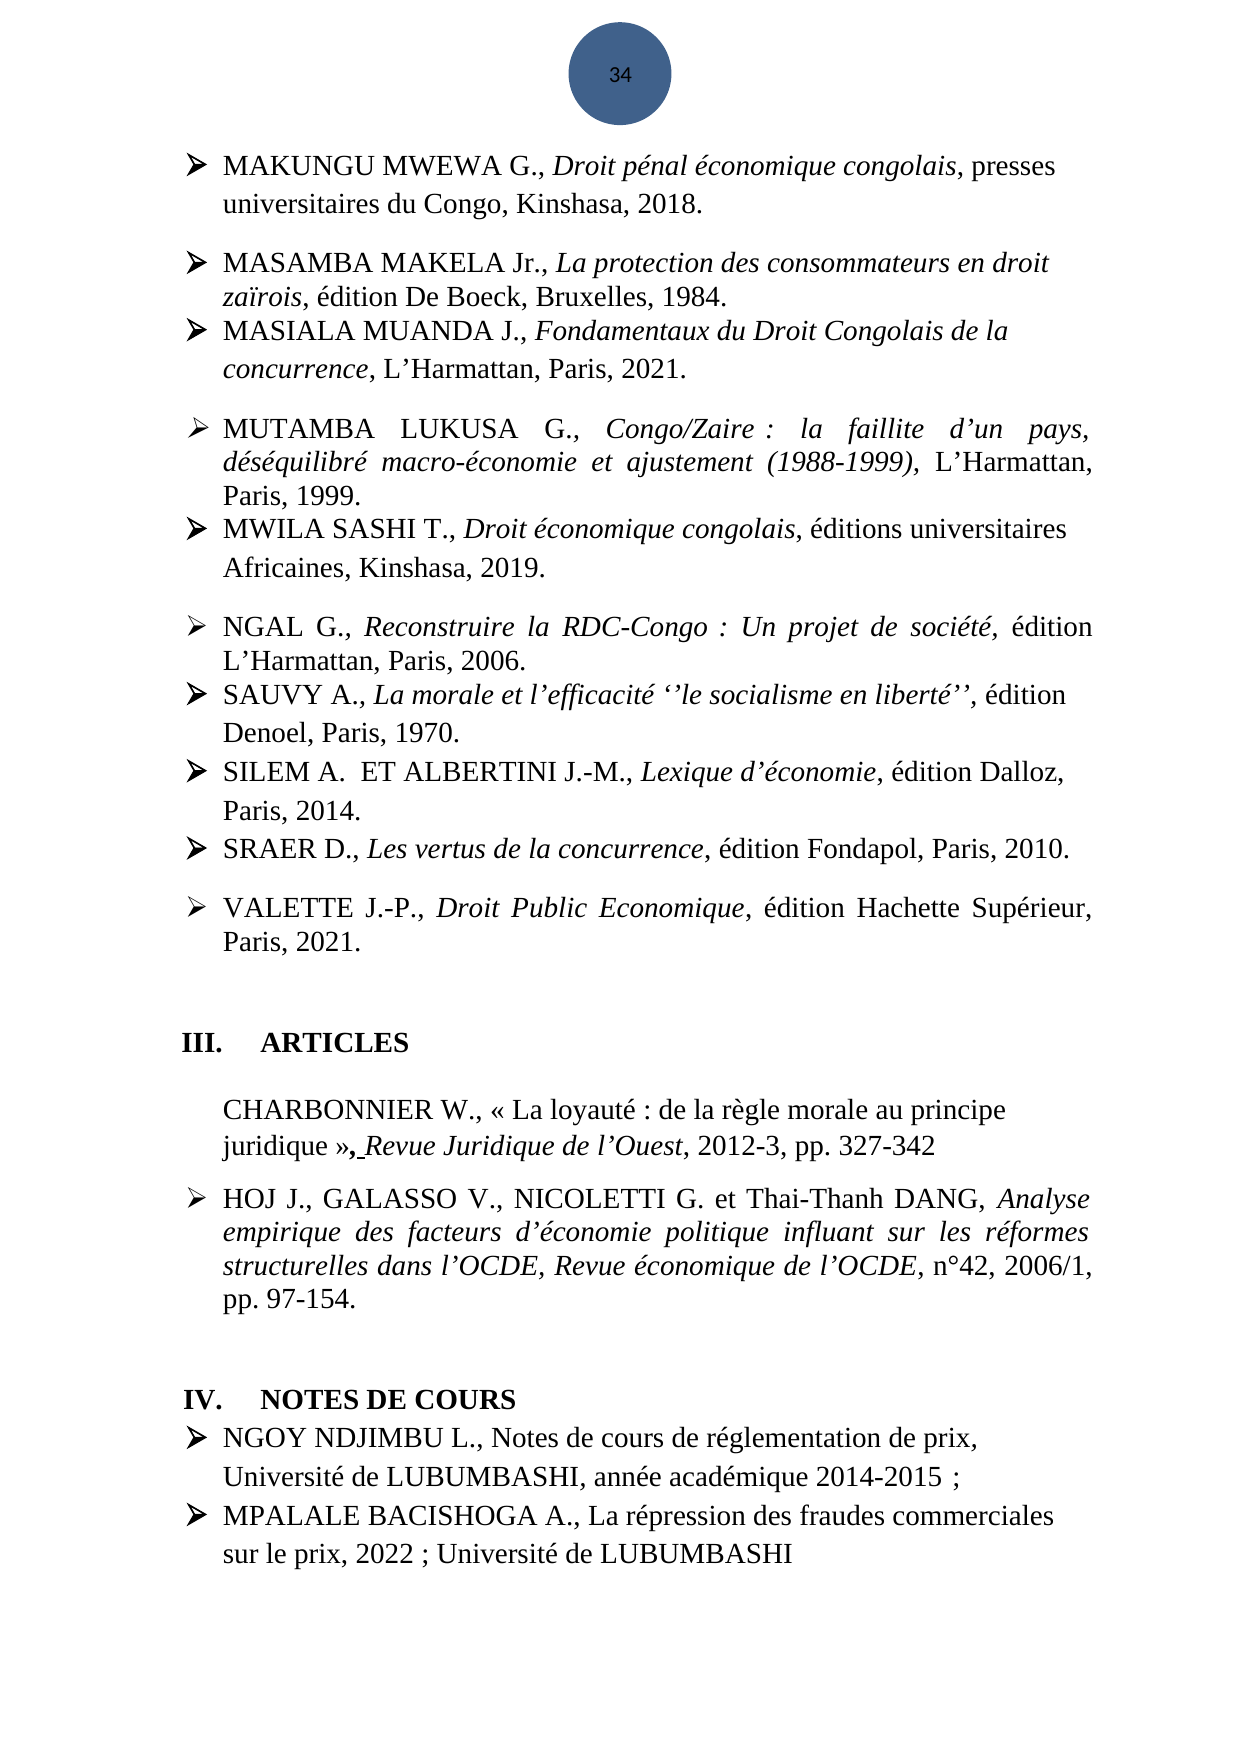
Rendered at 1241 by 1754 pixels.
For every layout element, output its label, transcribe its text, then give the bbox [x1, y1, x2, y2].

list SAUVY A., La morale et l’efficacité ‘’le socialisme en liberté’’, édition Denoel, Paris, 1970. [185, 677, 1093, 749]
list MUTAMBA LUKUSA G., Congo/Zaire : la faillite d’un pays, déséquilibré macro-économie et ajustement (1988-1999), L’Harmattan, Paris, 1999. [185, 411, 1093, 512]
list MWILA SASHI T., Droit économique congolais, éditions universitaires Africaines, Kinshasa, 2019. [185, 512, 1093, 584]
list CHARBONNIER W., « La loyauté : de la règle morale au principe juridique », Revue Juridique de l’Ouest, 2012-3, pp. 327-342 [223, 1092, 1093, 1162]
list MASIALA MUANDA J., Fondamentaux du Droit Congolais de la concurrence, L’Harmattan, Paris, 2021. [185, 313, 1093, 385]
list NGOY NDJIMBU L., Notes de cours de réglementation de prix, Université de LUBUMBASHI, année académique 2014-2015 ; [185, 1421, 1093, 1493]
list MPALALE BACISHOGA A., La répression des fraudes commerciales sur le prix, 2022 ; Université de LUBUMBASHI [185, 1498, 1093, 1570]
list NGAL G., Reconstruire la RDC-Congo : Un projet de société, édition L’Harmattan, Paris, 2006. [185, 609, 1093, 677]
list SRAER D., Les vertus de la concurrence, édition Fondapol, Paris, 2010. [185, 831, 1093, 865]
list VALETTE J.-P., Droit Public Economique, édition Hachette Supérieur, Paris, 2021. [185, 891, 1093, 958]
list SILEM A. ET ALBERTINI J.-M., Lexique d’économie, édition Dalloz, Paris, 2014. [185, 754, 1093, 826]
list MASAMBA MAKELA Jr., La protection des consommateurs en droit zaïrois, édition De Boeck, Bruxelles, 1984. [185, 246, 1093, 313]
list MAKUNGU MWEWA G., Droit pénal économique congolais, presses universitaires du Congo, Kinshasa, 2018. [185, 148, 1093, 220]
list ARTICLES [223, 1025, 1093, 1058]
list HOJ J., GALASSO V., NICOLETTI G. et Thai-Thanh DANG, Analyse empirique des facteurs d’économie politique influant sur les réformes structurelles dans l’OCDE, Revue économique de l’OCDE, n°42, 2006/1, pp. 97-154. [185, 1181, 1093, 1315]
list NOTES DE COURS [223, 1382, 1093, 1416]
